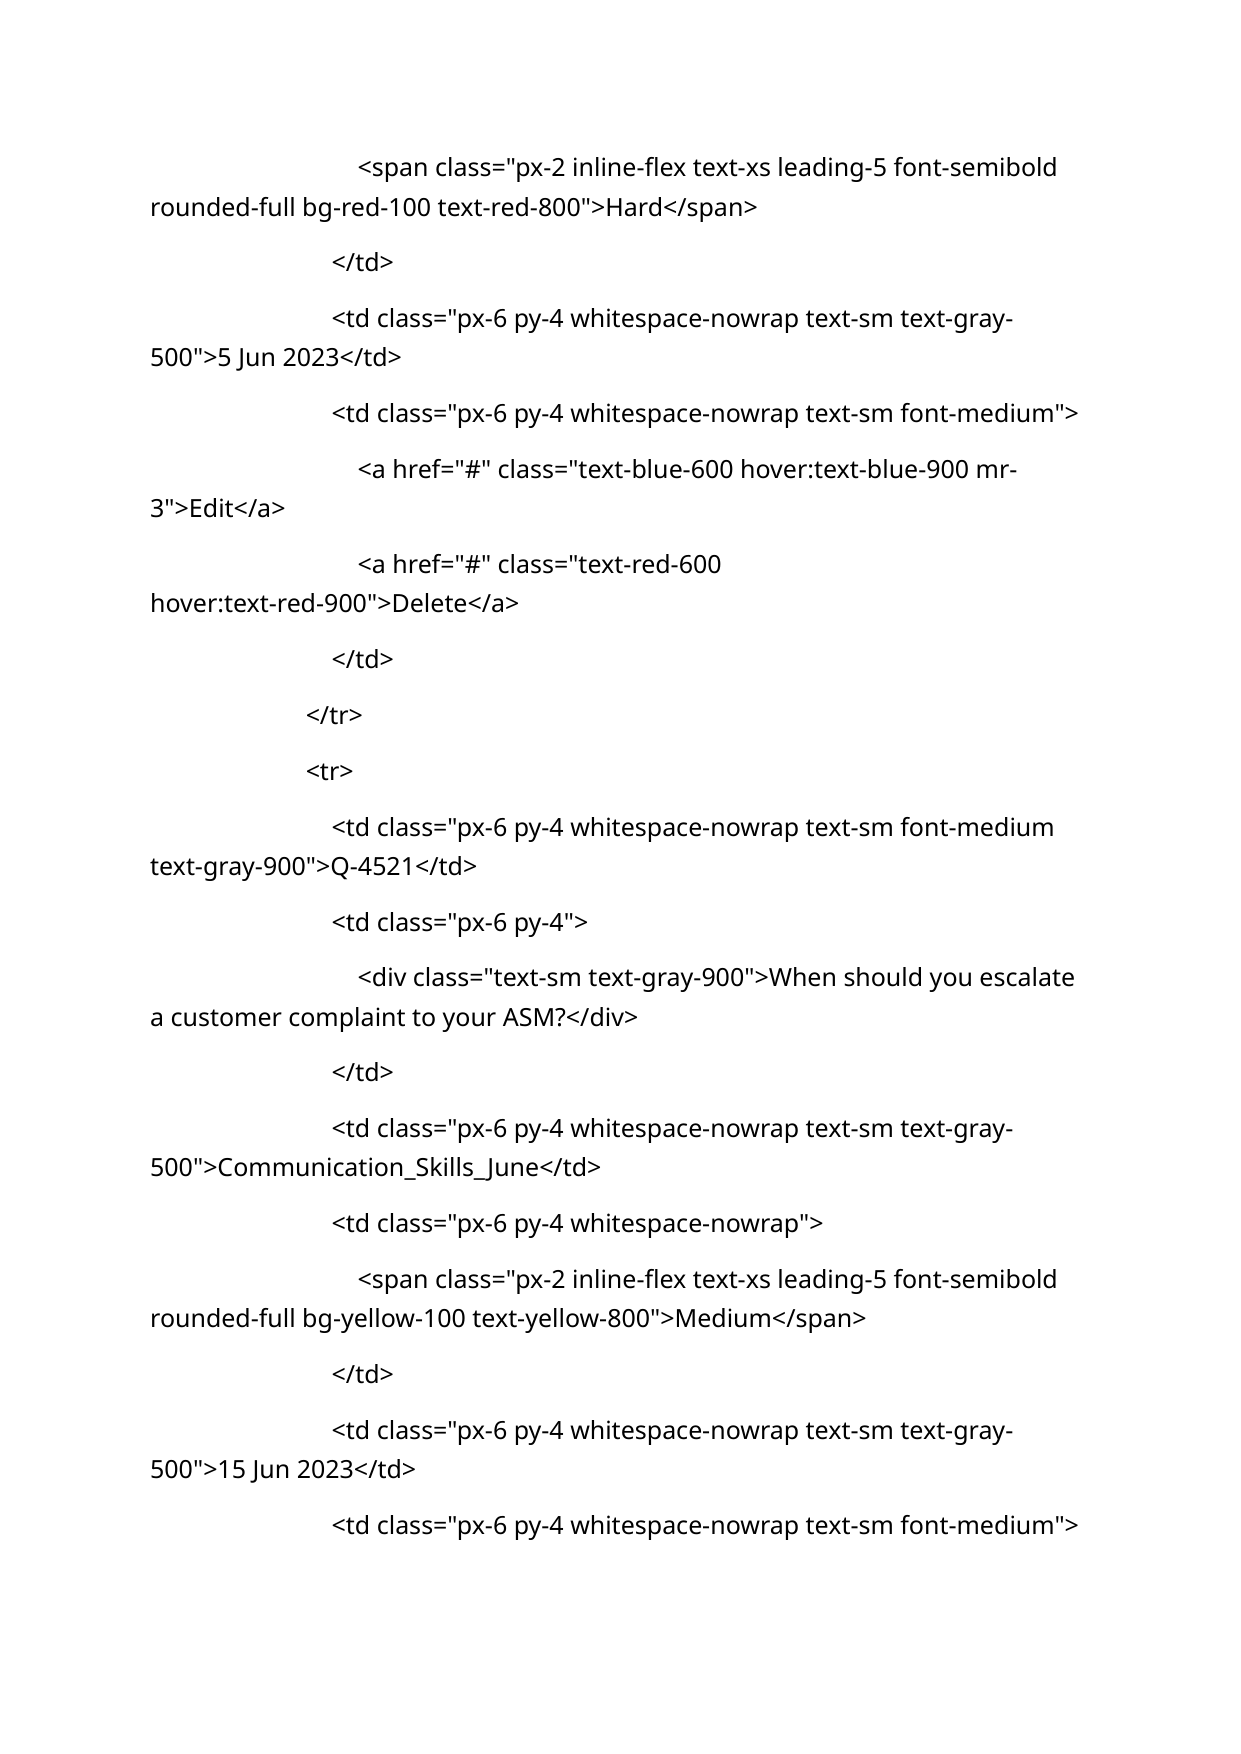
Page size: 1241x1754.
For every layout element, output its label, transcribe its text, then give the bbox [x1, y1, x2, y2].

text </td> [150, 642, 1090, 676]
text <td class="px-6 py-4 whitespace-nowrap text-sm text-gray-500">5 Jun 2023</td> [150, 301, 1090, 374]
text <tr> [150, 753, 1090, 787]
text </td> [150, 245, 1090, 279]
text </td> [150, 1357, 1090, 1391]
text <td class="px-6 py-4 whitespace-nowrap text-sm text-gray-500">Communication_Skills_June</td> [150, 1111, 1090, 1184]
text <a href="#" class="text-red-600 hover:text-red-900">Delete</a> [150, 547, 1090, 620]
text <a href="#" class="text-blue-600 hover:text-blue-900 mr-3">Edit</a> [150, 452, 1090, 525]
text <span class="px-2 inline-flex text-xs leading-5 font-semibold rounded-full bg-yellow-100 text-yellow-800">Medium</span> [150, 1262, 1090, 1335]
text <div class="text-sm text-gray-900">When should you escalate a customer complaint to your ASM?</div> [150, 960, 1090, 1033]
text <td class="px-6 py-4 whitespace-nowrap text-sm text-gray-500">15 Jun 2023</td> [150, 1412, 1090, 1486]
text <td class="px-6 py-4 whitespace-nowrap text-sm font-medium"> [150, 1507, 1090, 1542]
text <td class="px-6 py-4 whitespace-nowrap"> [150, 1206, 1090, 1240]
text <span class="px-2 inline-flex text-xs leading-5 font-semibold rounded-full bg-red-100 text-red-800">Hard</span> [150, 150, 1090, 223]
text </td> [150, 1055, 1090, 1089]
text <td class="px-6 py-4 whitespace-nowrap text-sm font-medium text-gray-900">Q-4521</td> [150, 809, 1090, 882]
text <td class="px-6 py-4"> [150, 904, 1090, 938]
text <td class="px-6 py-4 whitespace-nowrap text-sm font-medium"> [150, 396, 1090, 430]
text </tr> [150, 697, 1090, 732]
